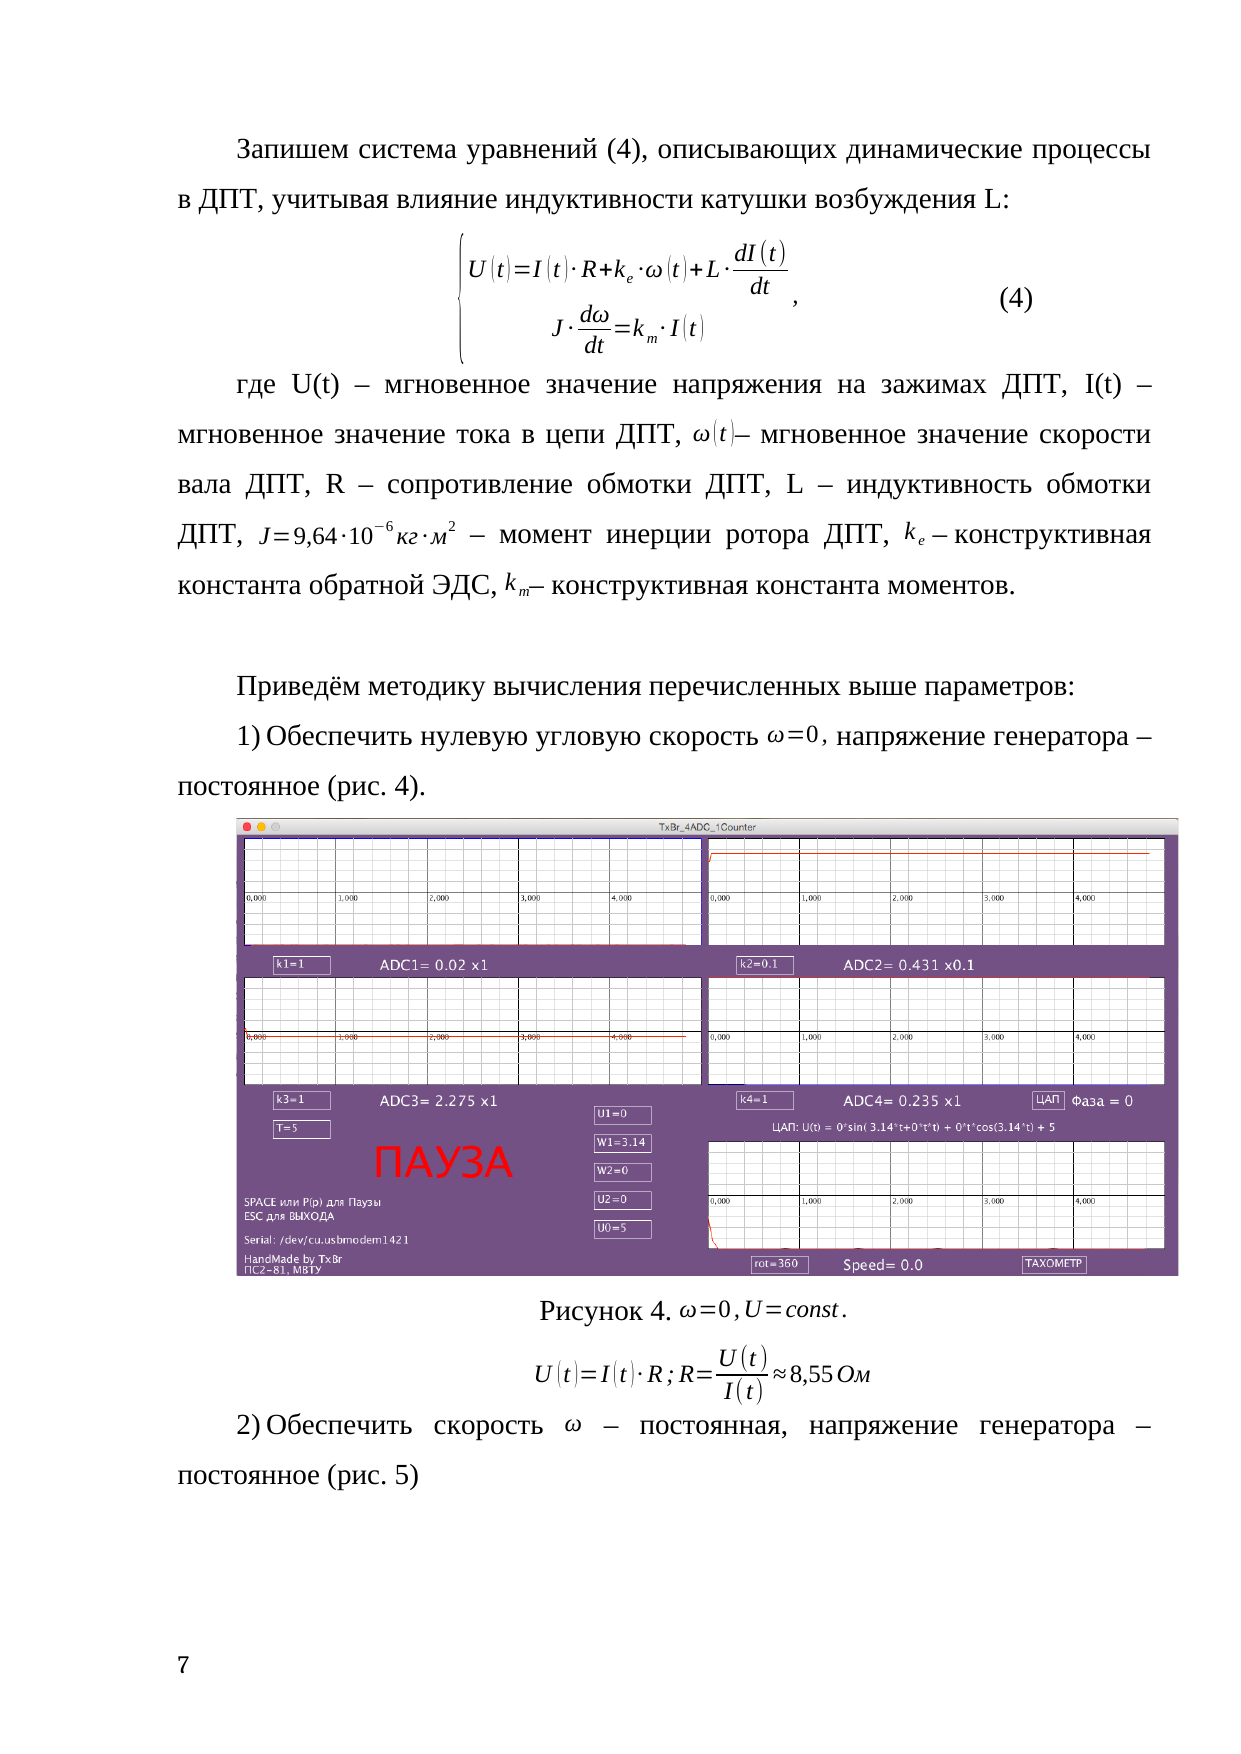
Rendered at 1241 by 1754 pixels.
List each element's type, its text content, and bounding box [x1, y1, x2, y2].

list Рисунок 4. [236, 1293, 1152, 1326]
text Запишем система уравнений (4), описывающих динамические процессы в ДПТ, учитывая влияние индуктивности катушки возбуждения L: [177, 131, 1152, 215]
text Обеспечить нулевую угловую скорость напряжение генератора – постоянное (рис. 4). [177, 718, 1152, 802]
text Обеспечить скорость – постоянная, напряжение генератора – постоянное (рис. 5) [177, 1407, 1152, 1491]
text (4) [458, 232, 1152, 366]
text Приведём методику вычисления перечисленных выше параметров: [177, 668, 1152, 701]
text где U(t) – мгновенное значение напряжения на зажимах ДПТ, I(t) – мгновенное значение тока в цепи ДПТ, – мгновенное значение скорости вала ДПТ, R – сопротивление обмотки ДПТ, L – индуктивность обмотки ДПТ, – момент инерции ротора ДПТ, – конструктивная константа обратной ЭДС, – конструктивная константа моментов. [177, 366, 1152, 601]
picture [236, 818, 1179, 1276]
